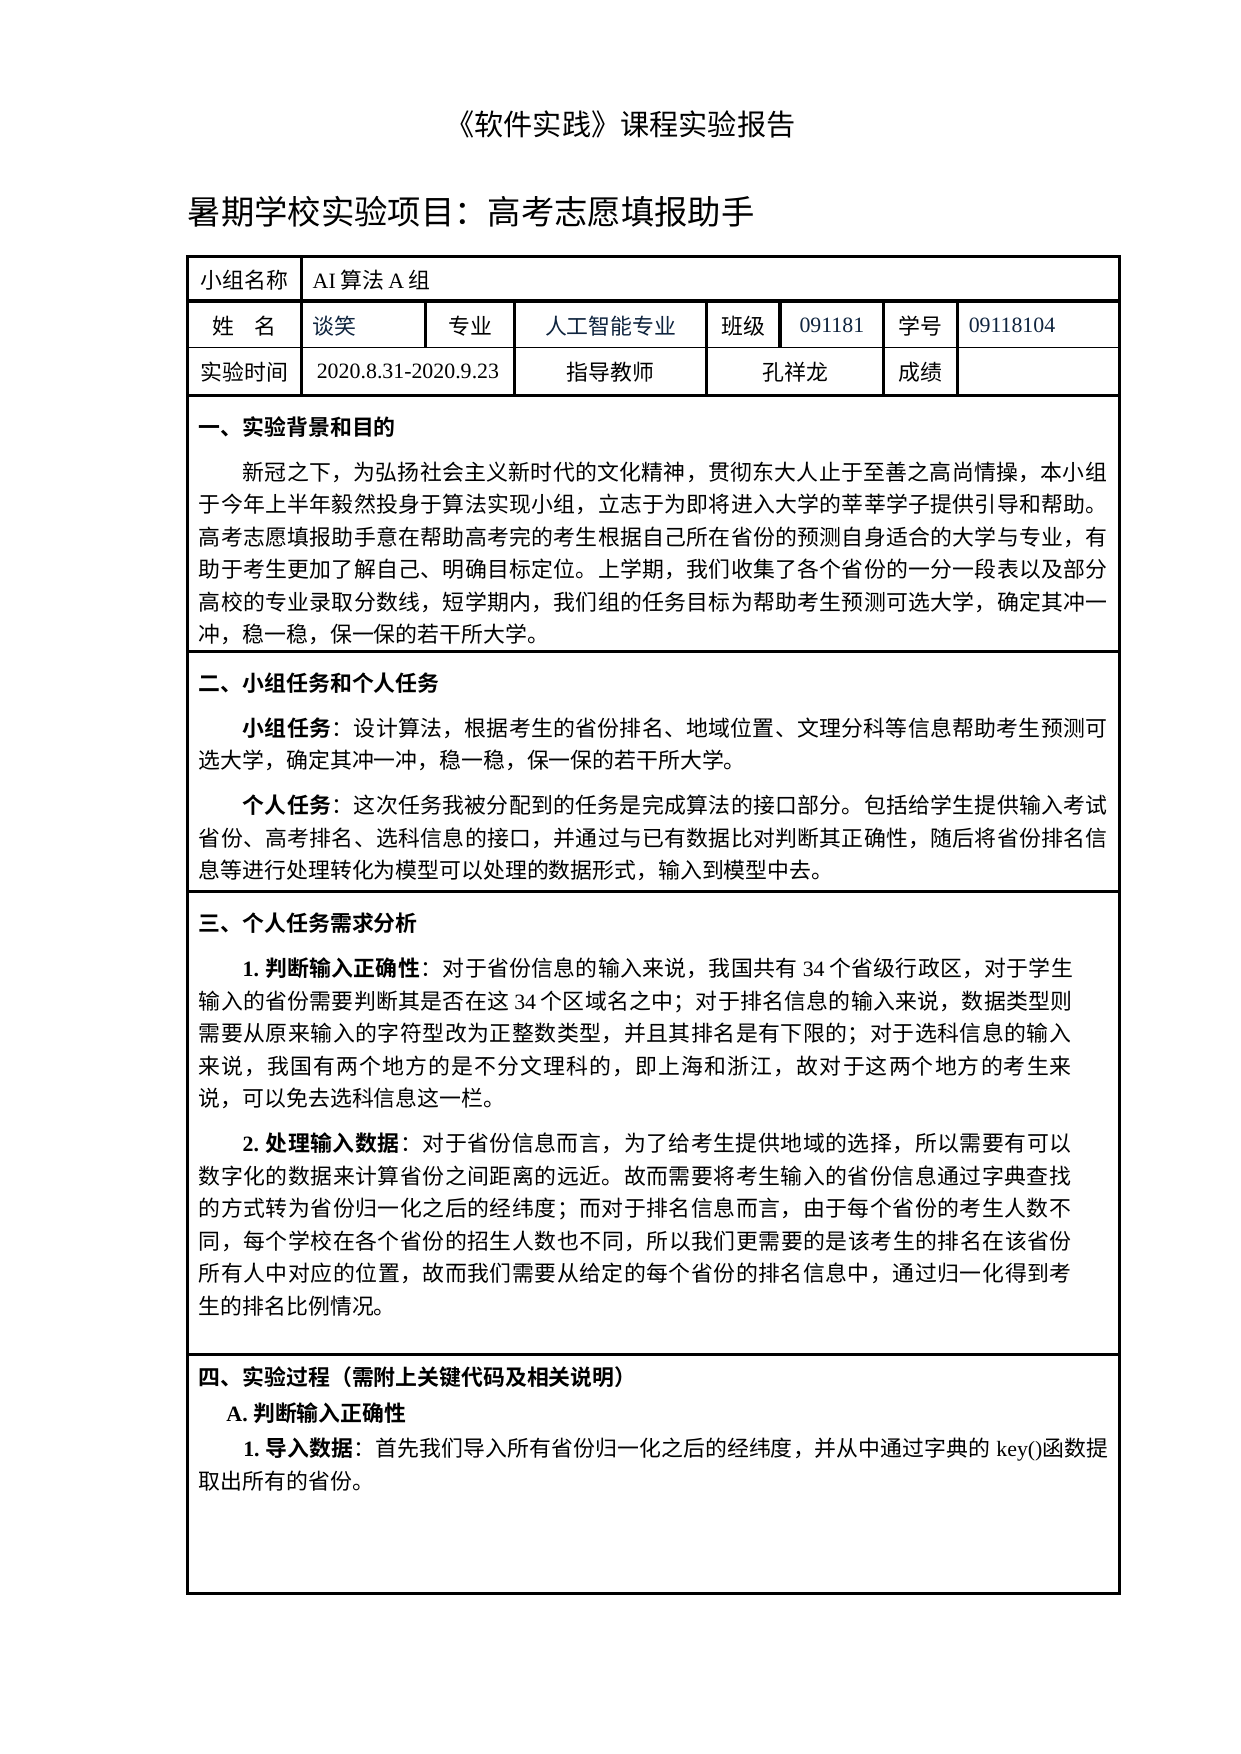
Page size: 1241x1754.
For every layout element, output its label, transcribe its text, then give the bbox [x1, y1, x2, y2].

table_cell 谈笑 [303, 303, 424, 347]
table_cell 小组任务和个人任务 小组任务：设计算法，根据考生的省份排名、地域位置、文理分科等信息帮助考生预测可选大学，确定其冲一冲，稳一稳，保一保的若干所大学。 个人任务：这次任务我被分配到的任务是完成算法的接口部分。包括给学生提供输入考试省份、高考排名、选科信息的接口，并通过与已有数据比对判断其正确性，随后将省份排名信息等进行处理转化为模型可以处理的数据形式，输入到模型中去。 [189, 653, 1118, 890]
table_cell 成绩 [885, 348, 956, 394]
table_cell 姓 名 [189, 303, 300, 347]
table_cell 指导教师 [516, 348, 705, 394]
table_cell 2020.8.31-2020.9.23 [303, 348, 513, 394]
table_cell 专业 [427, 303, 513, 347]
table_cell 人工智能专业 [516, 303, 705, 347]
table_header 小组名称 [189, 258, 300, 299]
table_cell 实验背景和目的 新冠之下，为弘扬社会主义新时代的文化精神，贯彻东大人止于至善之高尚情操，本小组于今年上半年毅然投身于算法实现小组，立志于为即将进入大学的莘莘学子提供引导和帮助。高考志愿填报助手意在帮助高考完的考生根据自己所在省份的预测自身适合的大学与专业，有助于考生更加了解自己、明确目标定位。上学期，我们收集了各个省份的一分一段表以及部分高校的专业录取分数线，短学期内，我们组的任务目标为帮助考生预测可选大学，确定其冲一冲，稳一稳，保一保的若干所大学。 [189, 397, 1118, 649]
table_cell 实验时间 [189, 348, 300, 394]
table_cell 09118104 [959, 303, 1118, 347]
table_cell 班级 [708, 303, 778, 347]
table_cell 091181 [782, 303, 882, 347]
table_cell 孔祥龙 [708, 348, 882, 394]
table_cell 学号 [885, 303, 956, 347]
table_cell [959, 348, 1118, 394]
table_header AI算法A组 [303, 258, 1118, 299]
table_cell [189, 1356, 1118, 1592]
text 暑期学校实验项目：高考志愿填报助手 [187, 177, 1053, 242]
table_cell 三、个人任务需求分析 1. 判断输入正确性：对于省份信息的输入来说，我国共有34个省级行政区，对于学生输入的省份需要判断其是否在这34个区域名之中；对于排名信息的输入来说，数据类型则需要从原来输入的字符型改为正整数类型，并且其排名是有下限的；对于选科信息的输入来说，我国有两个地方的是不分文理科的，即上海和浙江，故对于这两个地方的考生来说，可以免去选科信息这一栏。 2. 处理输入数据：对于省份信息而言，为了给考生提供地域的选择，所以需要有可以数字化的数据来计算省份之间距离的远近。故而需要将考生输入的省份信息通过字典查找的方式转为省份归一化之后的经纬度；而对于排名信息而言，由于每个省份的考生人数不同，每个学校在各个省份的招生人数也不同，所以我们更需要的是该考生的排名在该省份所有人中对应的位置，故而我们需要从给定的每个省份的排名信息中，通过归一化得到考生的排名比例情况。 [189, 893, 1118, 1353]
